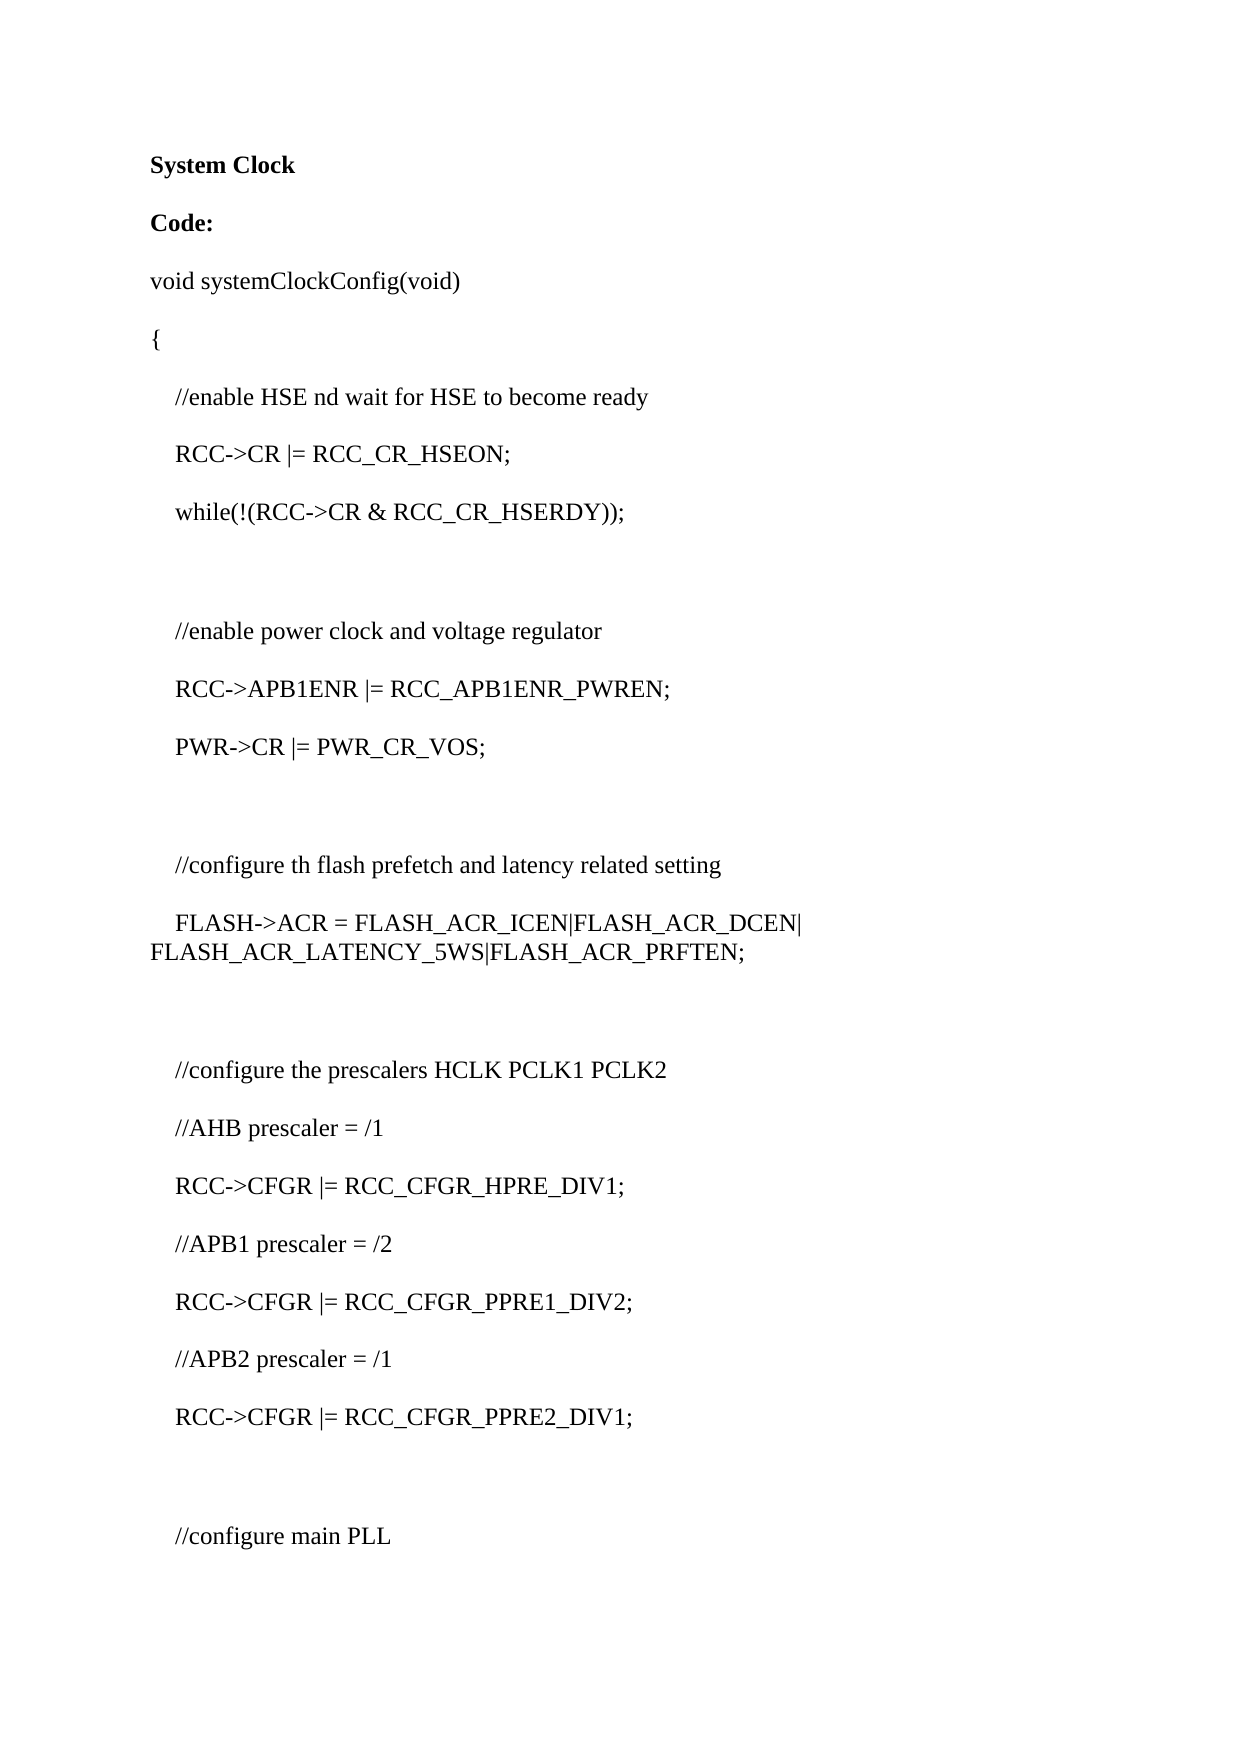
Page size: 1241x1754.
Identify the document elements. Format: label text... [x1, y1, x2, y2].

text //configure th flash prefetch and latency related setting [150, 850, 1090, 879]
text //configure main PLL [150, 1521, 1090, 1549]
text while(!(RCC->CR & RCC_CR_HSERDY)); [150, 497, 1090, 526]
text RCC->CFGR |= RCC_CFGR_PPRE1_DIV2; [150, 1287, 1090, 1315]
text System Clock [150, 150, 1090, 179]
text { [150, 324, 1090, 352]
text void systemClockConfig(void) [150, 266, 1090, 294]
text //APB1 prescaler = /2 [150, 1229, 1090, 1257]
text Code: [150, 208, 1090, 237]
text //APB2 prescaler = /1 [150, 1344, 1090, 1373]
text RCC->CFGR |= RCC_CFGR_HPRE_DIV1; [150, 1171, 1090, 1199]
text RCC->CFGR |= RCC_CFGR_PPRE2_DIV1; [150, 1402, 1090, 1431]
text //AHB prescaler = /1 [150, 1113, 1090, 1142]
text FLASH->ACR = FLASH_ACR_ICEN|FLASH_ACR_DCEN|FLASH_ACR_LATENCY_5WS|FLASH_ACR_PRFTEN; [150, 908, 1090, 965]
text //configure the prescalers HCLK PCLK1 PCLK2 [150, 1055, 1090, 1084]
text PWR->CR |= PWR_CR_VOS; [150, 732, 1090, 760]
text RCC->APB1ENR |= RCC_APB1ENR_PWREN; [150, 674, 1090, 702]
text RCC->CR |= RCC_CR_HSEON; [150, 439, 1090, 468]
text //enable power clock and voltage regulator [150, 616, 1090, 644]
text //enable HSE nd wait for HSE to become ready [150, 382, 1090, 410]
